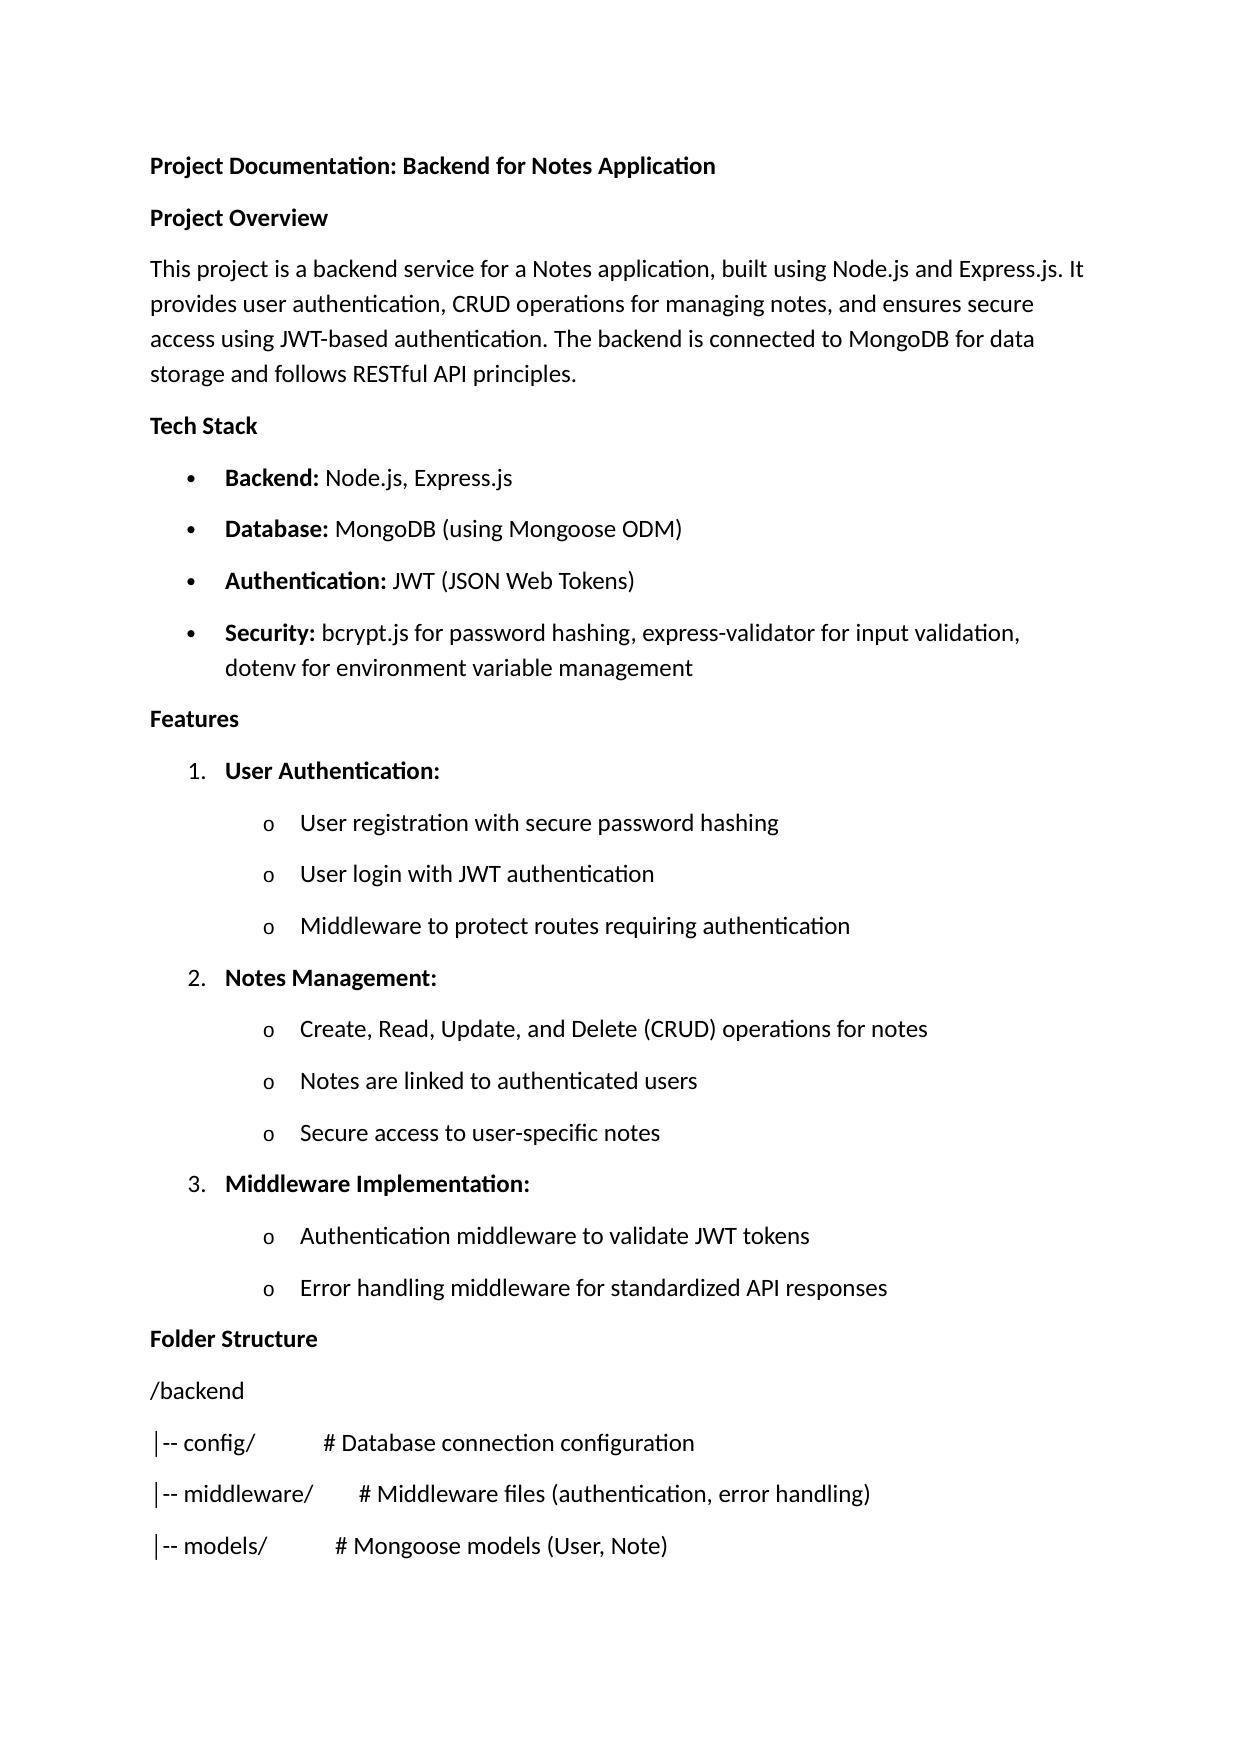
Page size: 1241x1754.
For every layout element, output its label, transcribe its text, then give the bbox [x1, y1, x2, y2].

text /backend [150, 1375, 1090, 1406]
list Error handling middleware for standardized API responses [262, 1272, 1090, 1302]
list User login with JWT authentication [262, 858, 1090, 889]
text │-- middleware/ # Middleware files (authentication, error handling) [150, 1478, 1090, 1509]
text │-- models/ # Mongoose models (User, Note) [150, 1530, 1090, 1561]
list Middleware to protect routes requiring authentication [262, 910, 1090, 941]
text Tech Stack [150, 410, 1090, 441]
list Authentication: JWT (JSON Web Tokens) [187, 565, 1090, 596]
list Database: MongoDB (using Mongoose ODM) [187, 513, 1090, 544]
text Folder Structure [150, 1323, 1090, 1354]
text │-- config/ # Database connection configuration [150, 1427, 1090, 1457]
text Features [150, 703, 1090, 734]
list Notes are linked to authenticated users [262, 1065, 1090, 1096]
list Backend: Node.js, Express.js [187, 462, 1090, 492]
text This project is a backend service for a Notes application, built using Node.js and Express.js. It provides user authentication, CRUD operations for managing notes, and ensures secure access using JWT-based authentication. The backend is connected to MongoDB for data storage and follows RESTful API principles. [150, 253, 1090, 389]
text Project Overview [150, 202, 1090, 232]
list Secure access to user-specific notes [262, 1117, 1090, 1147]
list Create, Read, Update, and Delete (CRUD) operations for notes [262, 1013, 1090, 1044]
list Authentication middleware to validate JWT tokens [262, 1220, 1090, 1251]
list Notes Management: [187, 962, 1090, 992]
list Middleware Implementation: [187, 1168, 1090, 1199]
list Security: bcrypt.js for password hashing, express-validator for input validation, dotenv for environment variable management [187, 617, 1090, 682]
list User Authentication: [187, 755, 1090, 786]
list User registration with secure password hashing [262, 807, 1090, 837]
text Project Documentation: Backend for Notes Application [150, 150, 1090, 181]
